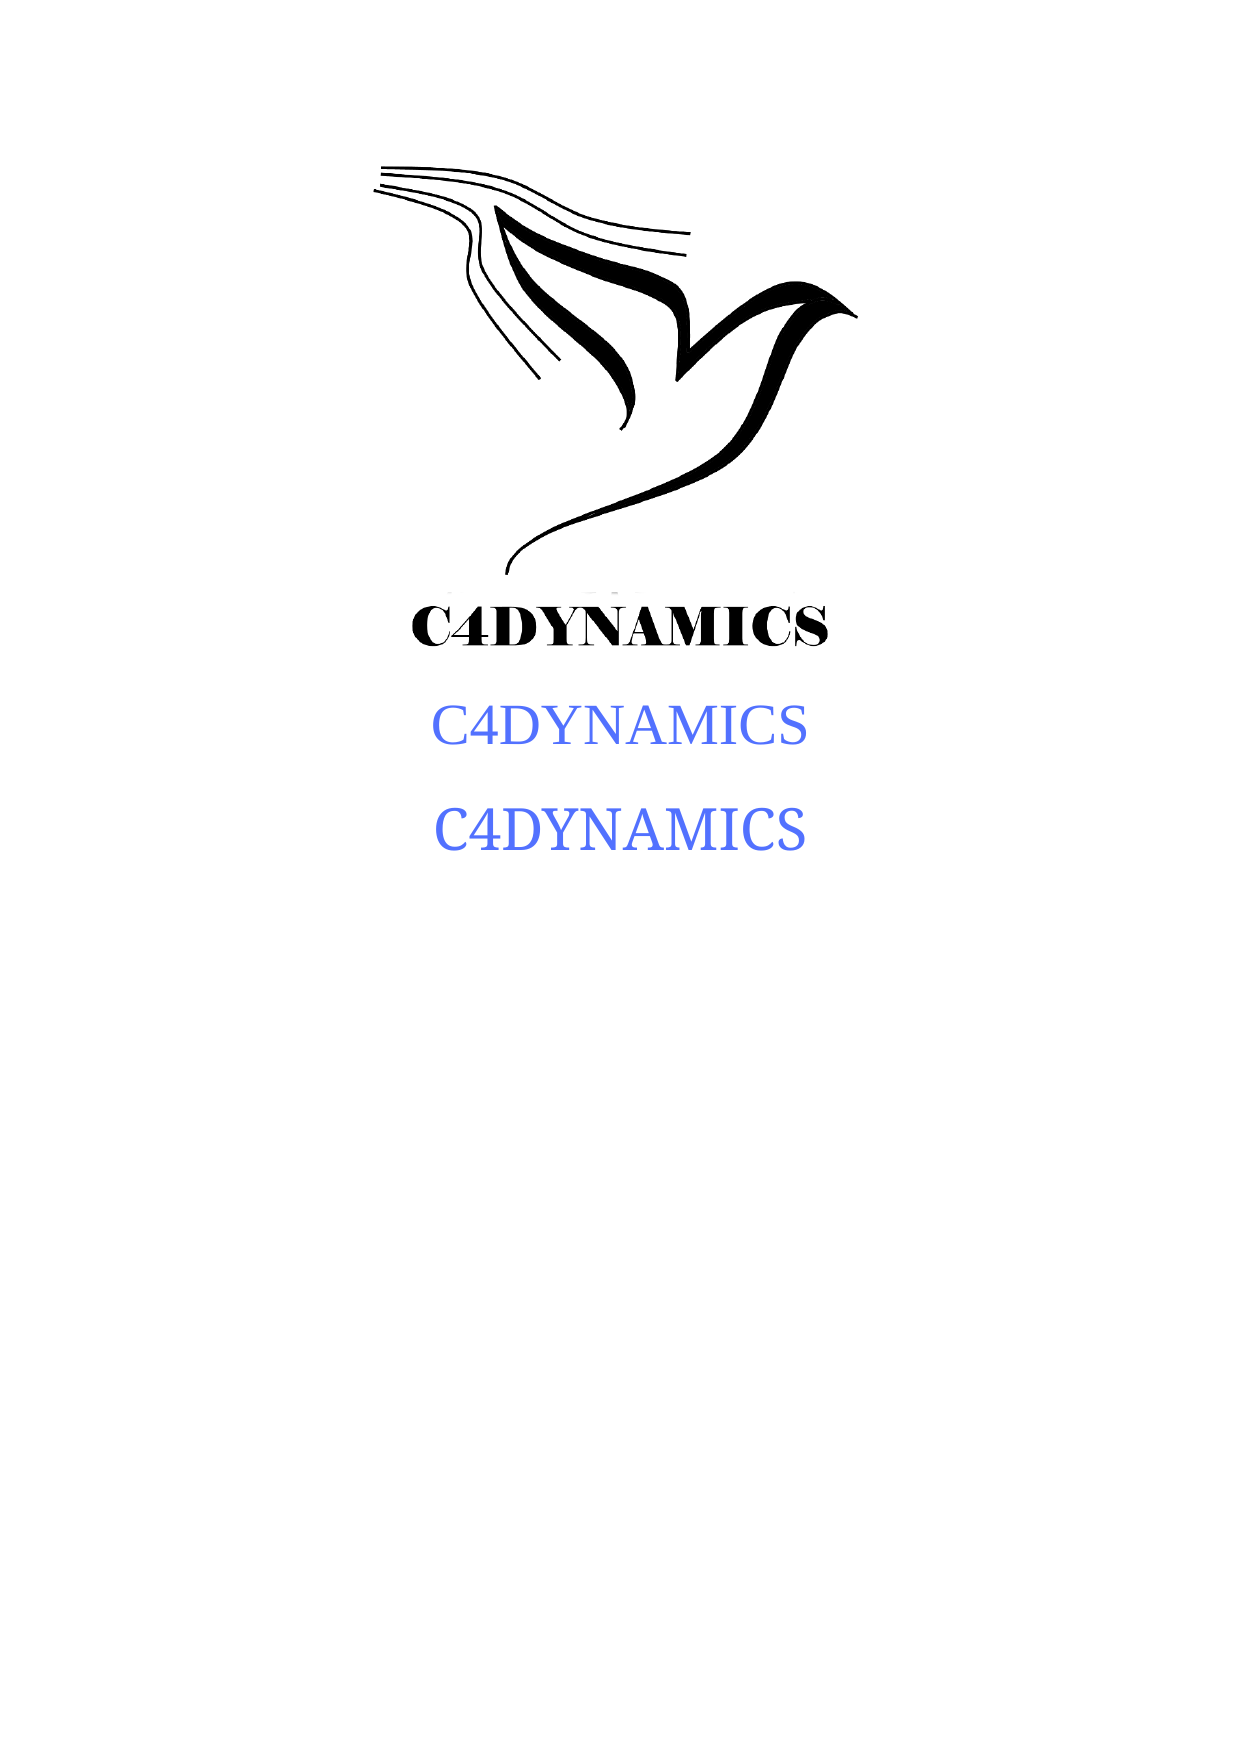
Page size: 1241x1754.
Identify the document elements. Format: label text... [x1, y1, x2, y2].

picture [361, 150, 879, 666]
text C4DYNAMICS [187, 690, 1053, 757]
text C4DYNAMICS [187, 788, 1053, 867]
